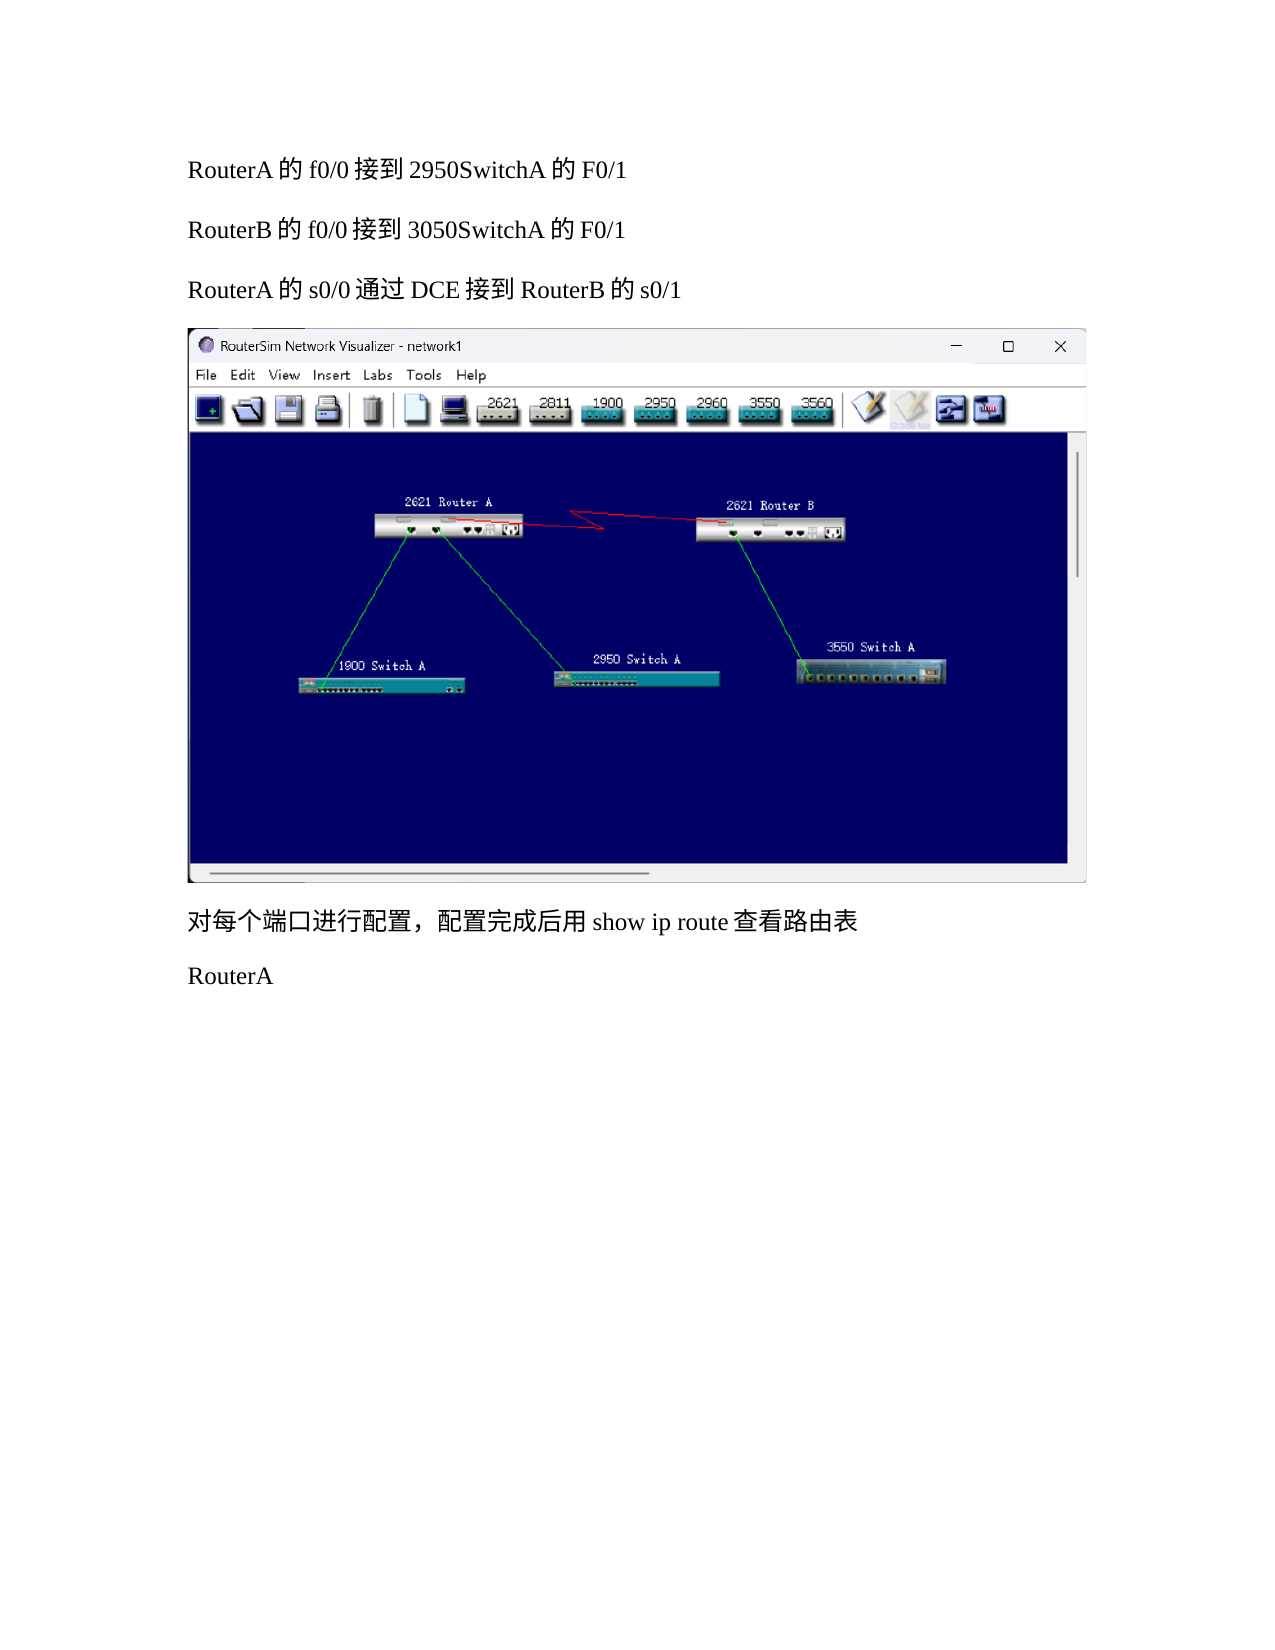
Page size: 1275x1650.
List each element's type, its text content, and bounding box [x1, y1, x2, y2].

list RouterA的f0/0接到2950SwitchA的F0/1 [187, 150, 1087, 186]
list RouterA [187, 961, 1087, 990]
list RouterB的f0/0接到3050SwitchA的F0/1 [187, 209, 1087, 246]
list RouterA的s0/0通过DCE接到RouterB的s0/1 [187, 269, 1087, 305]
list 对每个端口进行配置，配置完成后用show ip route查看路由表 [187, 902, 1087, 938]
picture [187, 328, 1087, 883]
